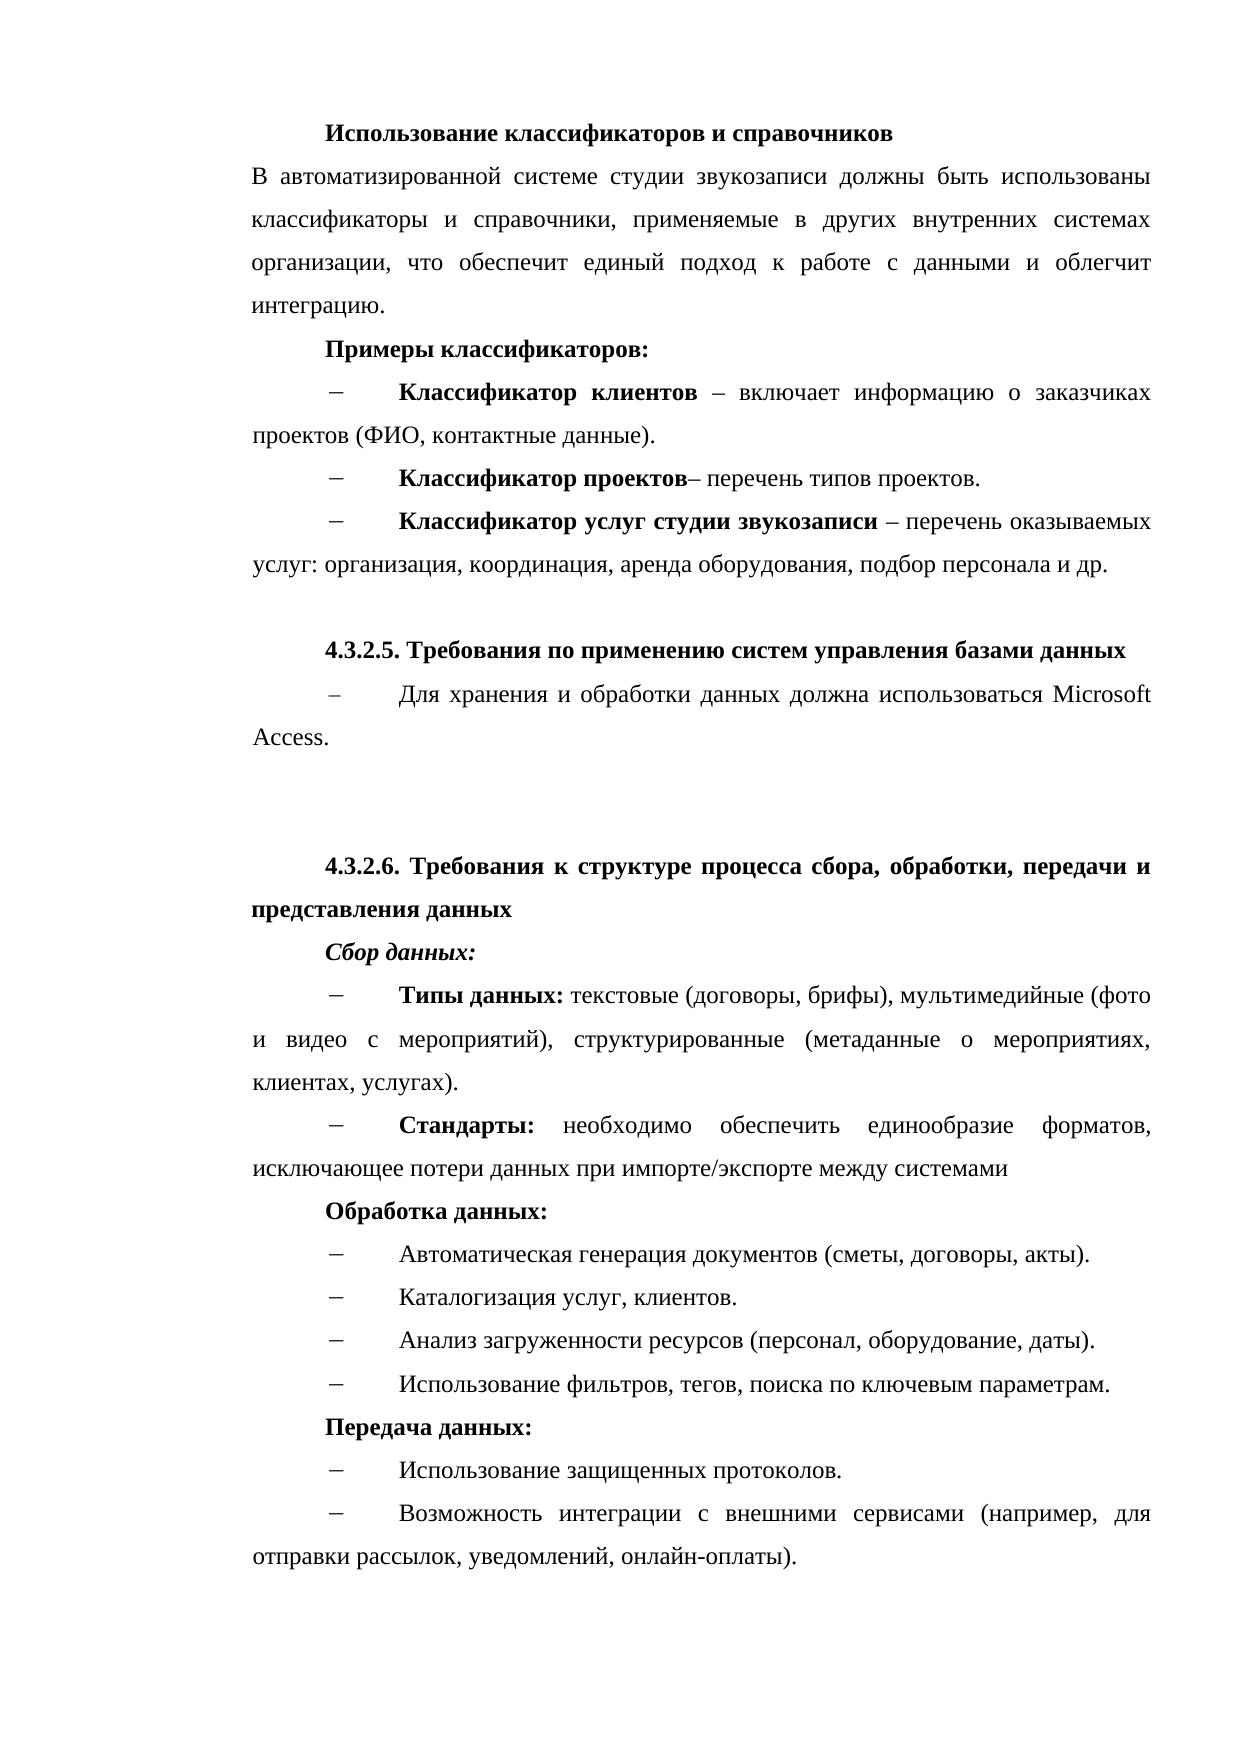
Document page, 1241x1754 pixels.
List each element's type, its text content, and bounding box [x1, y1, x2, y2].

list Анализ загруженности ресурсов (персонал, оборудование, даты). [252, 1326, 1152, 1354]
list Классификатор клиентов – включает информацию о заказчиках проектов (ФИО, контактные данные). [252, 377, 1152, 449]
list Обработка данных: [251, 1196, 1152, 1225]
list Использование фильтров, тегов, поиска по ключевым параметрам. [252, 1369, 1152, 1397]
list Сбор данных: [251, 937, 1152, 966]
list Использование классификаторов и справочников В автоматизированной системе студии звукозаписи должны быть использованы классификаторы и справочники, применяемые в других внутренних системах организации, что обеспечит единый подход к работе с данными и облегчит интеграцию. [251, 118, 1152, 319]
list 4.3.2.5. Требования по применению систем управления базами данных [251, 636, 1152, 664]
list Классификатор проектов– перечень типов проектов. [252, 463, 1152, 492]
list Использование защищенных протоколов. [252, 1455, 1152, 1484]
list Каталогизация услуг, клиентов. [252, 1282, 1152, 1311]
list Передача данных: [251, 1412, 1152, 1441]
list Примеры классификаторов: [251, 334, 1152, 362]
list Классификатор услуг студии звукозаписи – перечень оказываемых услуг: организация, координация, аренда оборудования, подбор персонала и др. [252, 506, 1152, 578]
list 4.3.2.6. Требования к структуре процесса сбора, обработки, передачи и представления данных [251, 851, 1152, 923]
list Автоматическая генерация документов (сметы, договоры, акты). [252, 1239, 1152, 1268]
list Стандарты: необходимо обеспечить единообразие форматов, исключающее потери данных при импорте/экспорте между системами [252, 1110, 1152, 1182]
list Для хранения и обработки данных должна использоваться Microsoft Access. [252, 679, 1152, 751]
list Типы данных: текстовые (договоры, брифы), мультимедийные (фото и видео с мероприятий), структурированные (метаданные о мероприятиях, клиентах, услугах). [252, 981, 1152, 1096]
list Возможность интеграции с внешними сервисами (например, для отправки рассылок, уведомлений, онлайн-оплаты). [252, 1498, 1152, 1570]
